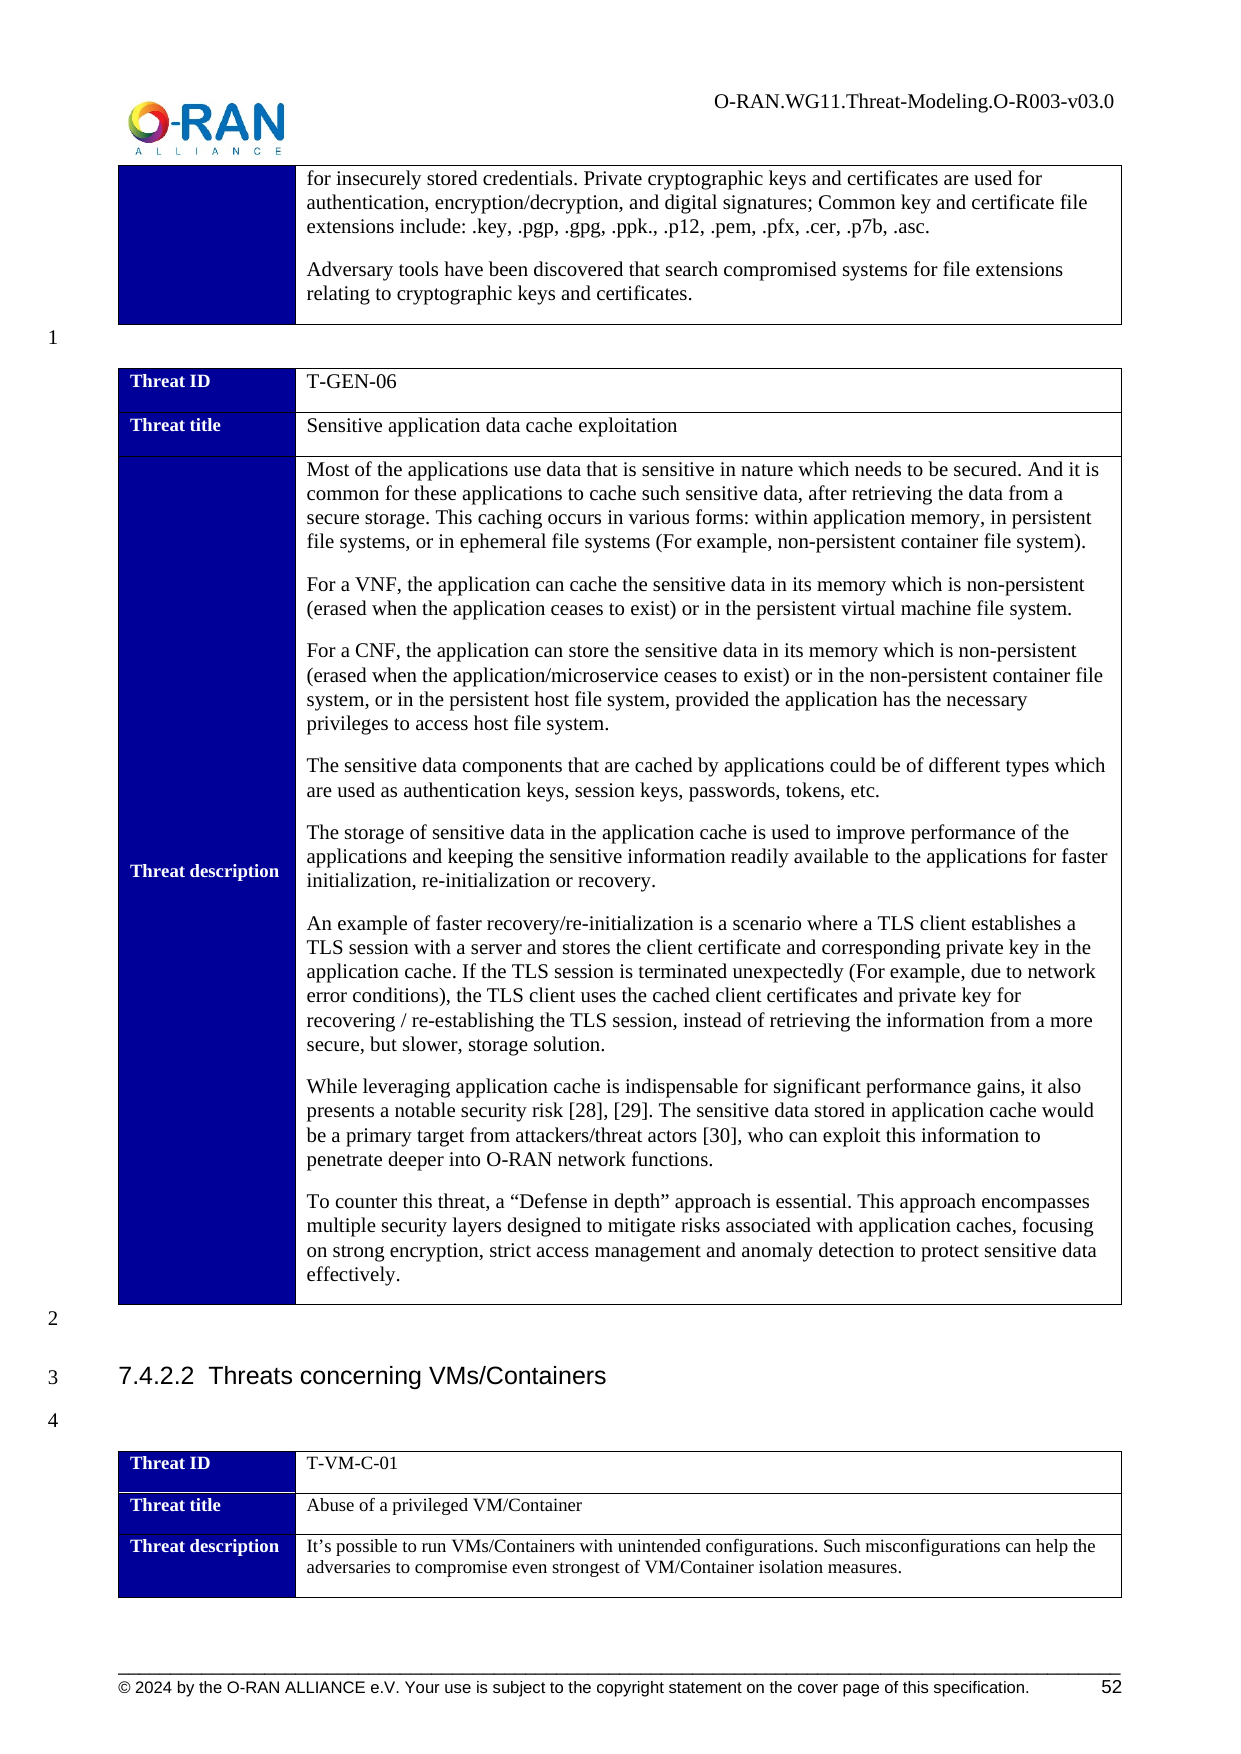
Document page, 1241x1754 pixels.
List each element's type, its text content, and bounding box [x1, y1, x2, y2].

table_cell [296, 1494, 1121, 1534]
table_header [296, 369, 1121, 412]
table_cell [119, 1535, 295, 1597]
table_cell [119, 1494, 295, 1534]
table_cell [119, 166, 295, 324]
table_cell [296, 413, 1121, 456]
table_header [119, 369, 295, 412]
subtitle Threats concerning VMs/Containers [118, 1361, 1122, 1389]
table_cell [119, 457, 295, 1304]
picture [118, 88, 298, 165]
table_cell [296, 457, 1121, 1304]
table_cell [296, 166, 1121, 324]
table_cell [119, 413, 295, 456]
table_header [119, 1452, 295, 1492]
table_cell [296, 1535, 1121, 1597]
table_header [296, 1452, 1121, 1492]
